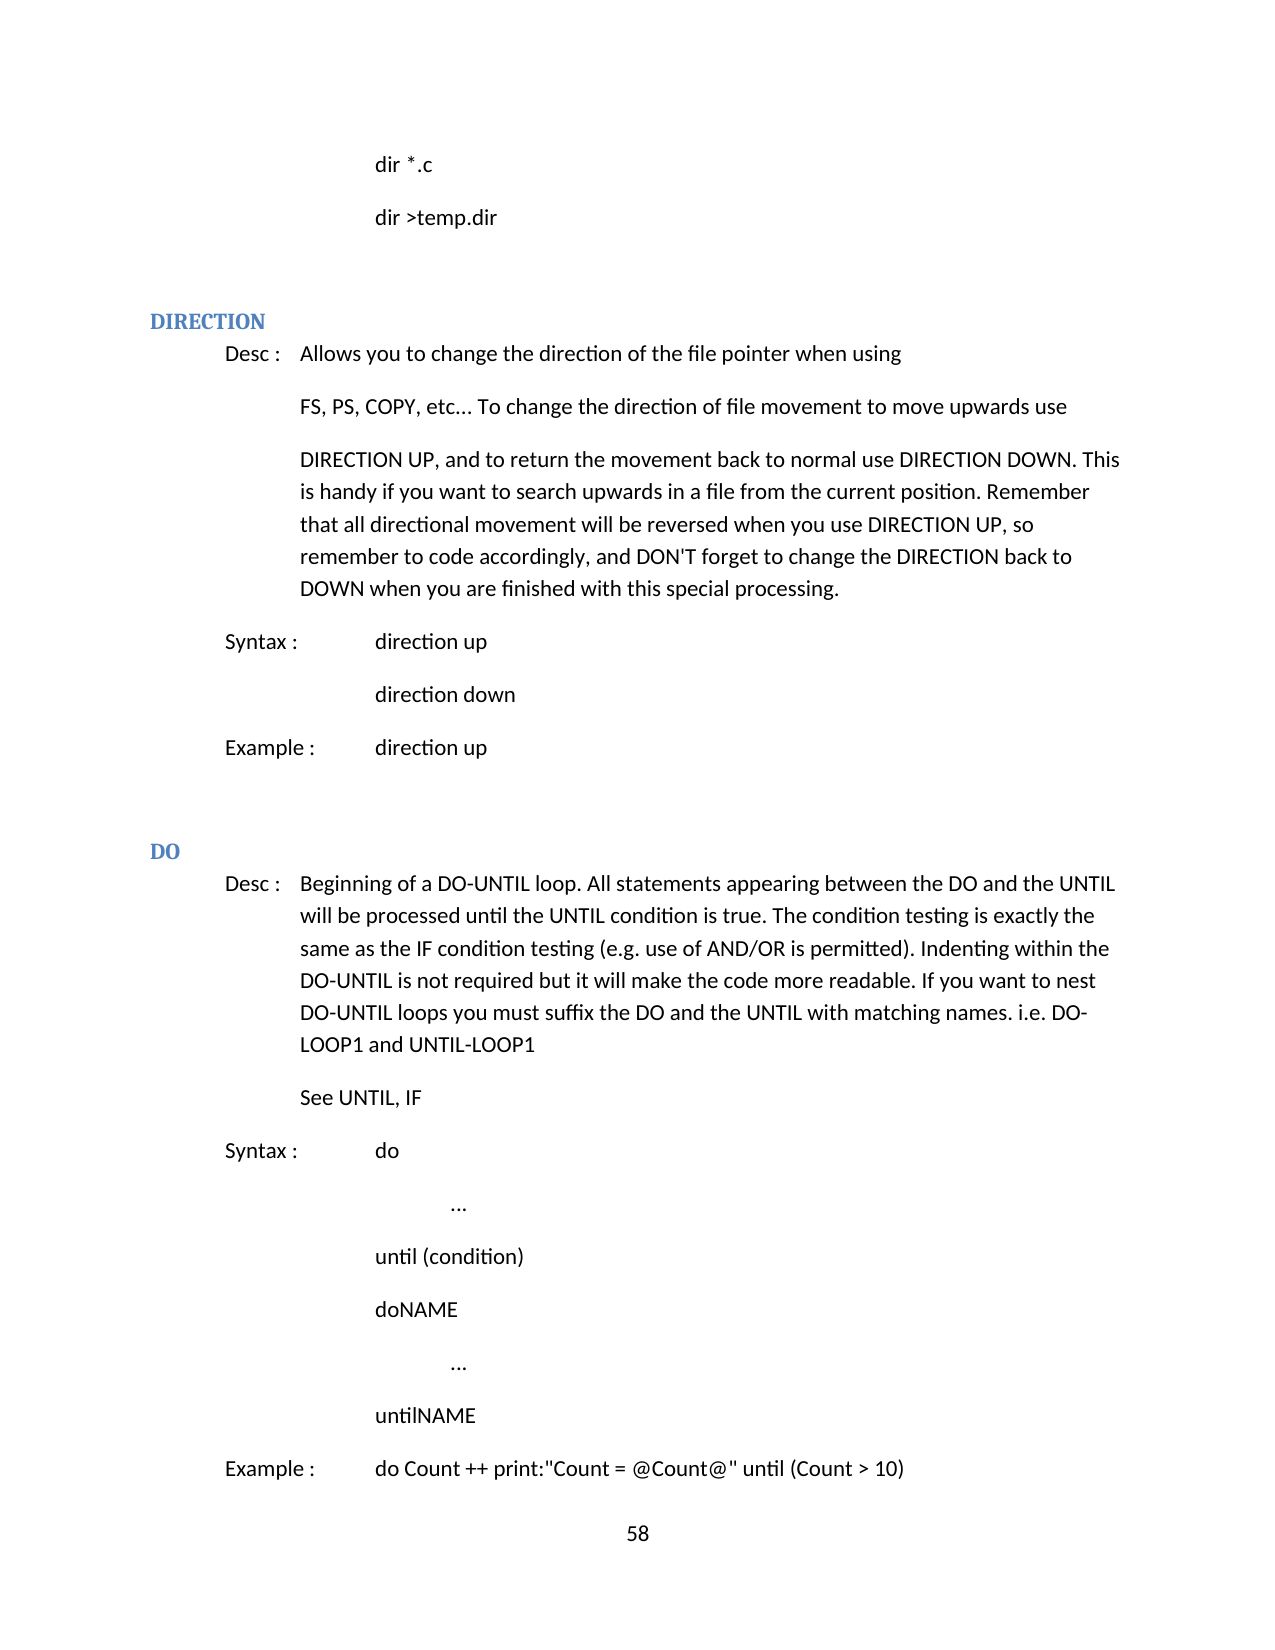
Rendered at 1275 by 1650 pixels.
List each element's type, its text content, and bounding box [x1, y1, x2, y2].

text Desc : Allows you to change the direction of the file pointer when using [150, 339, 1125, 367]
text dir >temp.dir [150, 203, 1125, 231]
text ... [150, 1348, 1125, 1376]
text ... [150, 1189, 1125, 1217]
text Desc : Beginning of a DO-UNTIL loop. All statements appearing between the DO and the UNTIL will be processed until the UNTIL condition is true. The condition testing is exactly the same as the IF condition testing (e.g. use of AND/OR is permitted). Indenting within the DO-UNTIL is not required but it will make the code more readable. If you want to nest DO-UNTIL loops you must suffix the DO and the UNTIL with matching names. i.e. DO-LOOP1 and UNTIL-LOOP1 [225, 869, 1125, 1058]
text DIRECTION UP, and to return the movement back to normal use DIRECTION DOWN. This is handy if you want to search upwards in a file from the current position. Remember that all directional movement will be reversed when you use DIRECTION UP, so remember to code accordingly, and DON'T forget to change the DIRECTION back to DOWN when you are finished with this special processing. [300, 445, 1125, 602]
text dir *.c [150, 150, 1125, 178]
text doNAME [150, 1295, 1125, 1323]
text untilNAME [150, 1401, 1125, 1429]
text FS, PS, COPY, etc... To change the direction of file movement to move upwards use [150, 392, 1125, 420]
subtitle DIRECTION [150, 309, 1125, 335]
text Syntax : direction up [150, 627, 1125, 655]
text Example : do Count ++ print:"Count = @Count@" until (Count > 10) [150, 1454, 1125, 1482]
text See UNTIL, IF [150, 1083, 1125, 1111]
text Example : direction up [150, 733, 1125, 761]
text Syntax : do [150, 1136, 1125, 1164]
subtitle DO [150, 839, 1125, 866]
text direction down [150, 680, 1125, 708]
text until (condition) [150, 1242, 1125, 1270]
